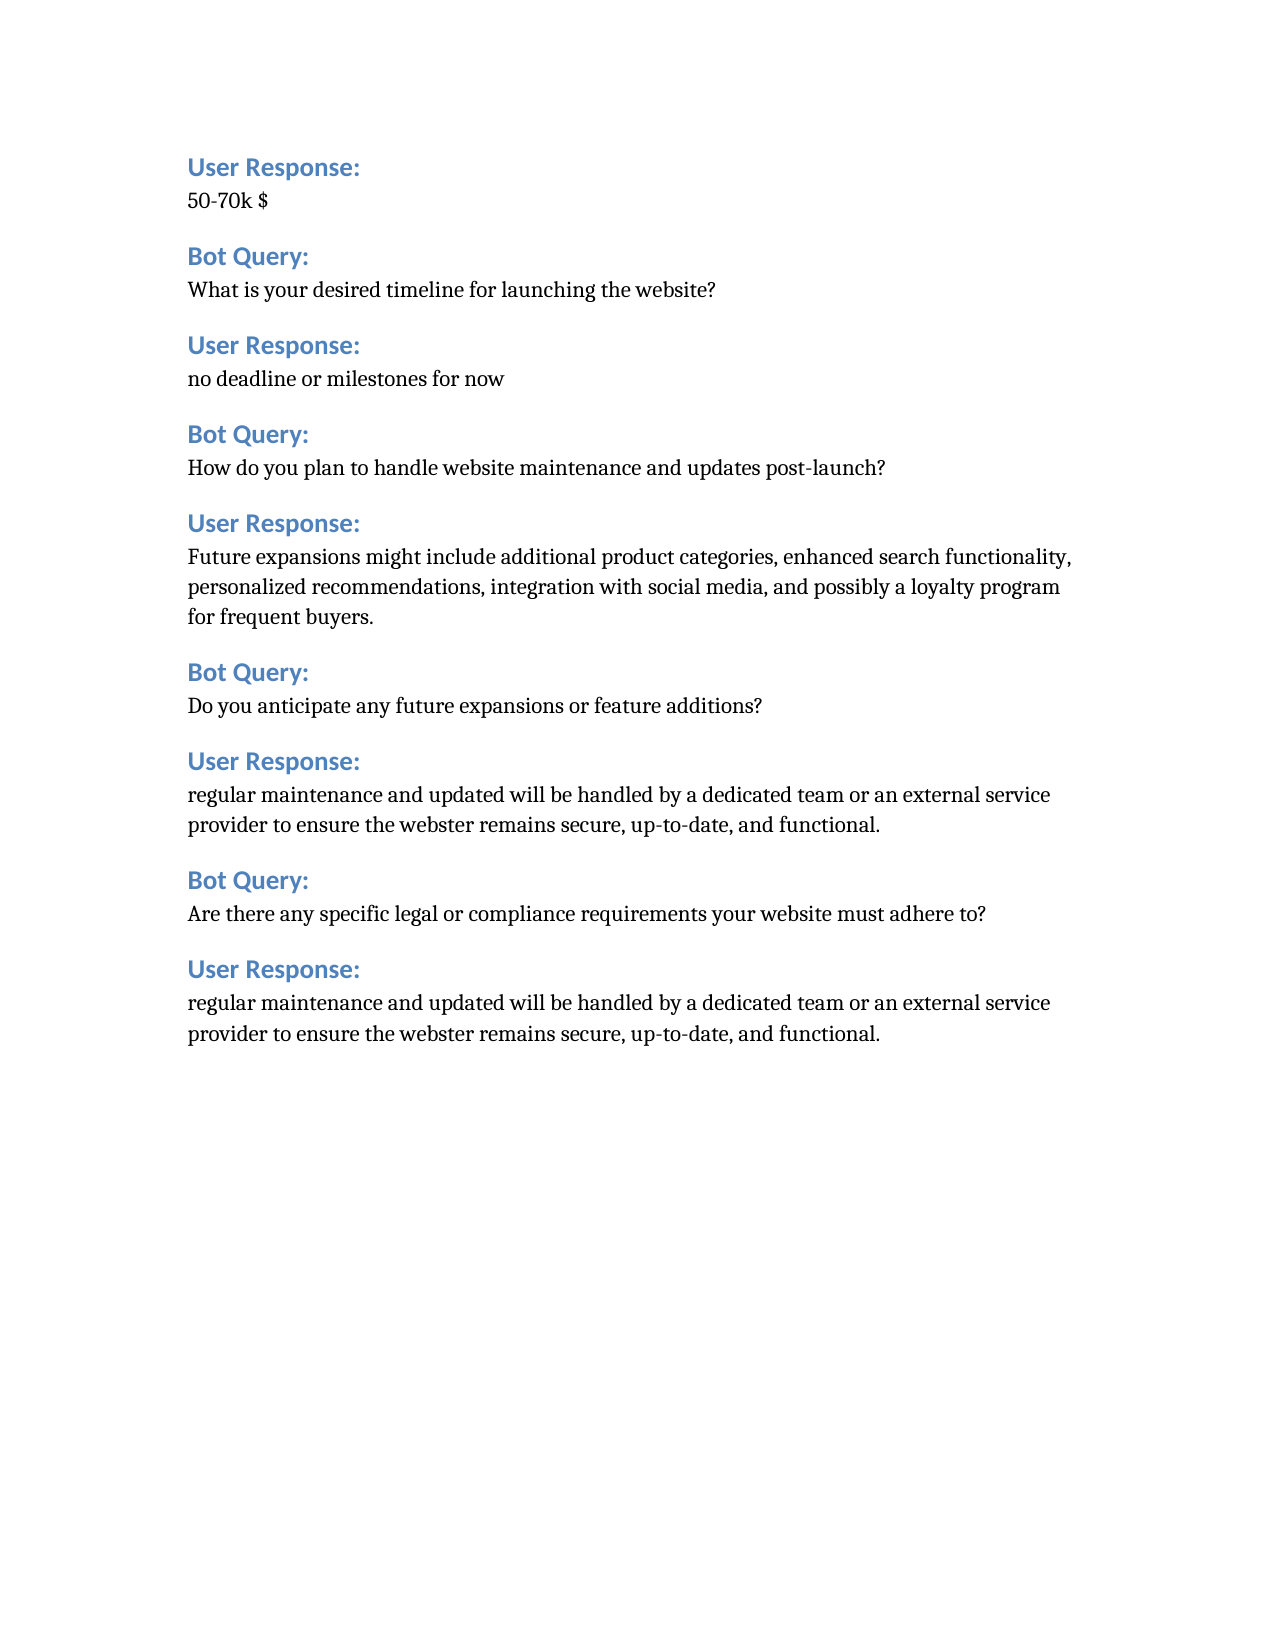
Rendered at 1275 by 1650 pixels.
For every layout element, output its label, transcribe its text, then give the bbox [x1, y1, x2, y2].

subtitle Bot Query: [187, 863, 1087, 896]
text Future expansions might include additional product categories, enhanced search functionality, personalized recommendations, integration with social media, and possibly a loyalty program for frequent buyers. [187, 544, 1087, 631]
text regular maintenance and updated will be handled by a dedicated team or an external service provider to ensure the webster remains secure, up-to-date, and functional. [187, 782, 1087, 839]
subtitle User Response: [187, 952, 1087, 985]
subtitle User Response: [187, 506, 1087, 539]
text 50-70k $ [187, 188, 1087, 214]
text How do you plan to handle website maintenance and updates post-launch? [187, 455, 1087, 481]
subtitle User Response: [187, 150, 1087, 183]
subtitle Bot Query: [187, 239, 1087, 272]
subtitle User Response: [187, 744, 1087, 777]
subtitle Bot Query: [187, 417, 1087, 450]
text Are there any specific legal or compliance requirements your website must adhere to? [187, 901, 1087, 928]
text Do you anticipate any future expansions or feature additions? [187, 693, 1087, 719]
subtitle User Response: [187, 328, 1087, 361]
text regular maintenance and updated will be handled by a dedicated team or an external service provider to ensure the webster remains secure, up-to-date, and functional. [187, 990, 1087, 1047]
text What is your desired timeline for launching the website? [187, 277, 1087, 303]
text no deadline or milestones for now [187, 366, 1087, 392]
subtitle Bot Query: [187, 655, 1087, 688]
